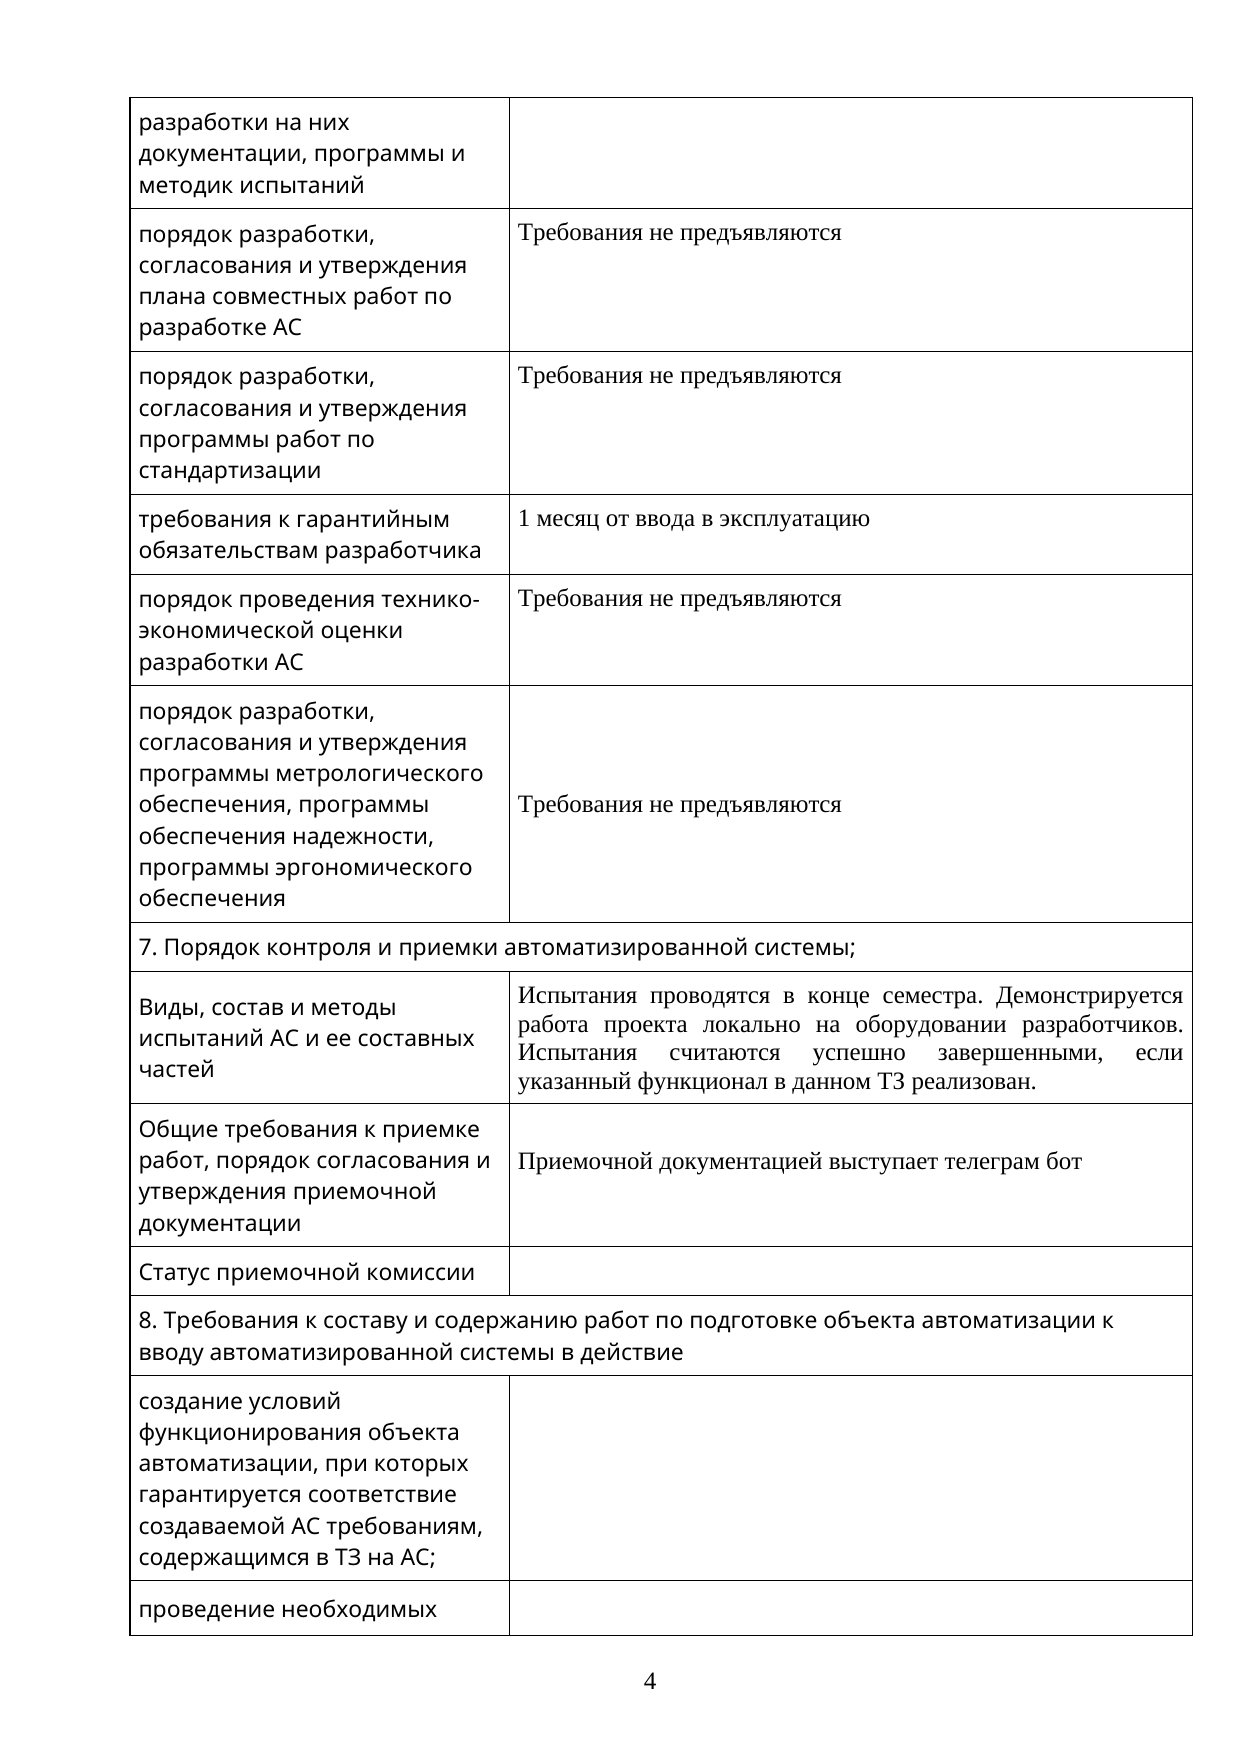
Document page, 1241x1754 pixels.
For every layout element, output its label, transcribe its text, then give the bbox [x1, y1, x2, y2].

table_cell 7. Порядок контроля и приемки автоматизированной системы; [131, 923, 1192, 971]
table_cell порядок разработки, согласования и утверждения программы метрологического обеспечения, программы обеспечения надежности, программы эргономического обеспечения [131, 686, 509, 922]
table_cell требования к гарантийным обязательствам разработчика [131, 495, 509, 574]
table_cell 1 месяц от ввода в эксплуатацию [510, 495, 1192, 574]
table_cell Требования не предъявляются [510, 209, 1192, 351]
table_cell Приемочной документацией выступает телеграм бот [510, 1104, 1192, 1246]
table_cell порядок разработки, согласования и утверждения программы работ по стандартизации [131, 352, 509, 493]
table_cell Требования не предъявляются [510, 575, 1192, 685]
table_cell [510, 1376, 1192, 1580]
table_cell 8. Требования к составу и содержанию работ по подготовке объекта автоматизации к вводу автоматизированной системы в действие [131, 1296, 1192, 1375]
table_cell Общие требования к приемке работ, порядок согласования и утверждения приемочной документации [131, 1104, 509, 1246]
table_cell порядок проведения технико-экономической оценки разработки АС [131, 575, 509, 685]
table_cell Виды, состав и методы испытаний АС и ее составных частей [131, 972, 509, 1103]
table_cell Требования не предъявляются [510, 686, 1192, 922]
table_cell [510, 1247, 1192, 1295]
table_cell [510, 98, 1192, 208]
table_cell создание условий функционирования объекта автоматизации, при которых гарантируется соответствие создаваемой АС требованиям, содержащимся в ТЗ на АС; [131, 1376, 509, 1580]
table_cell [131, 98, 509, 208]
table_cell Статус приемочной комиссии [131, 1247, 509, 1295]
table_cell Испытания проводятся в конце семестра. Демонстрируется работа проекта локально на оборудовании разработчиков. Испытания считаются успешно завершенными, если указанный функционал в данном ТЗ реализован. [510, 972, 1192, 1103]
table_cell порядок разработки, согласования и утверждения плана совместных работ по разработке АС [131, 209, 509, 351]
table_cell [131, 1581, 509, 1635]
table_cell [510, 1581, 1192, 1635]
table_cell Требования не предъявляются [510, 352, 1192, 493]
